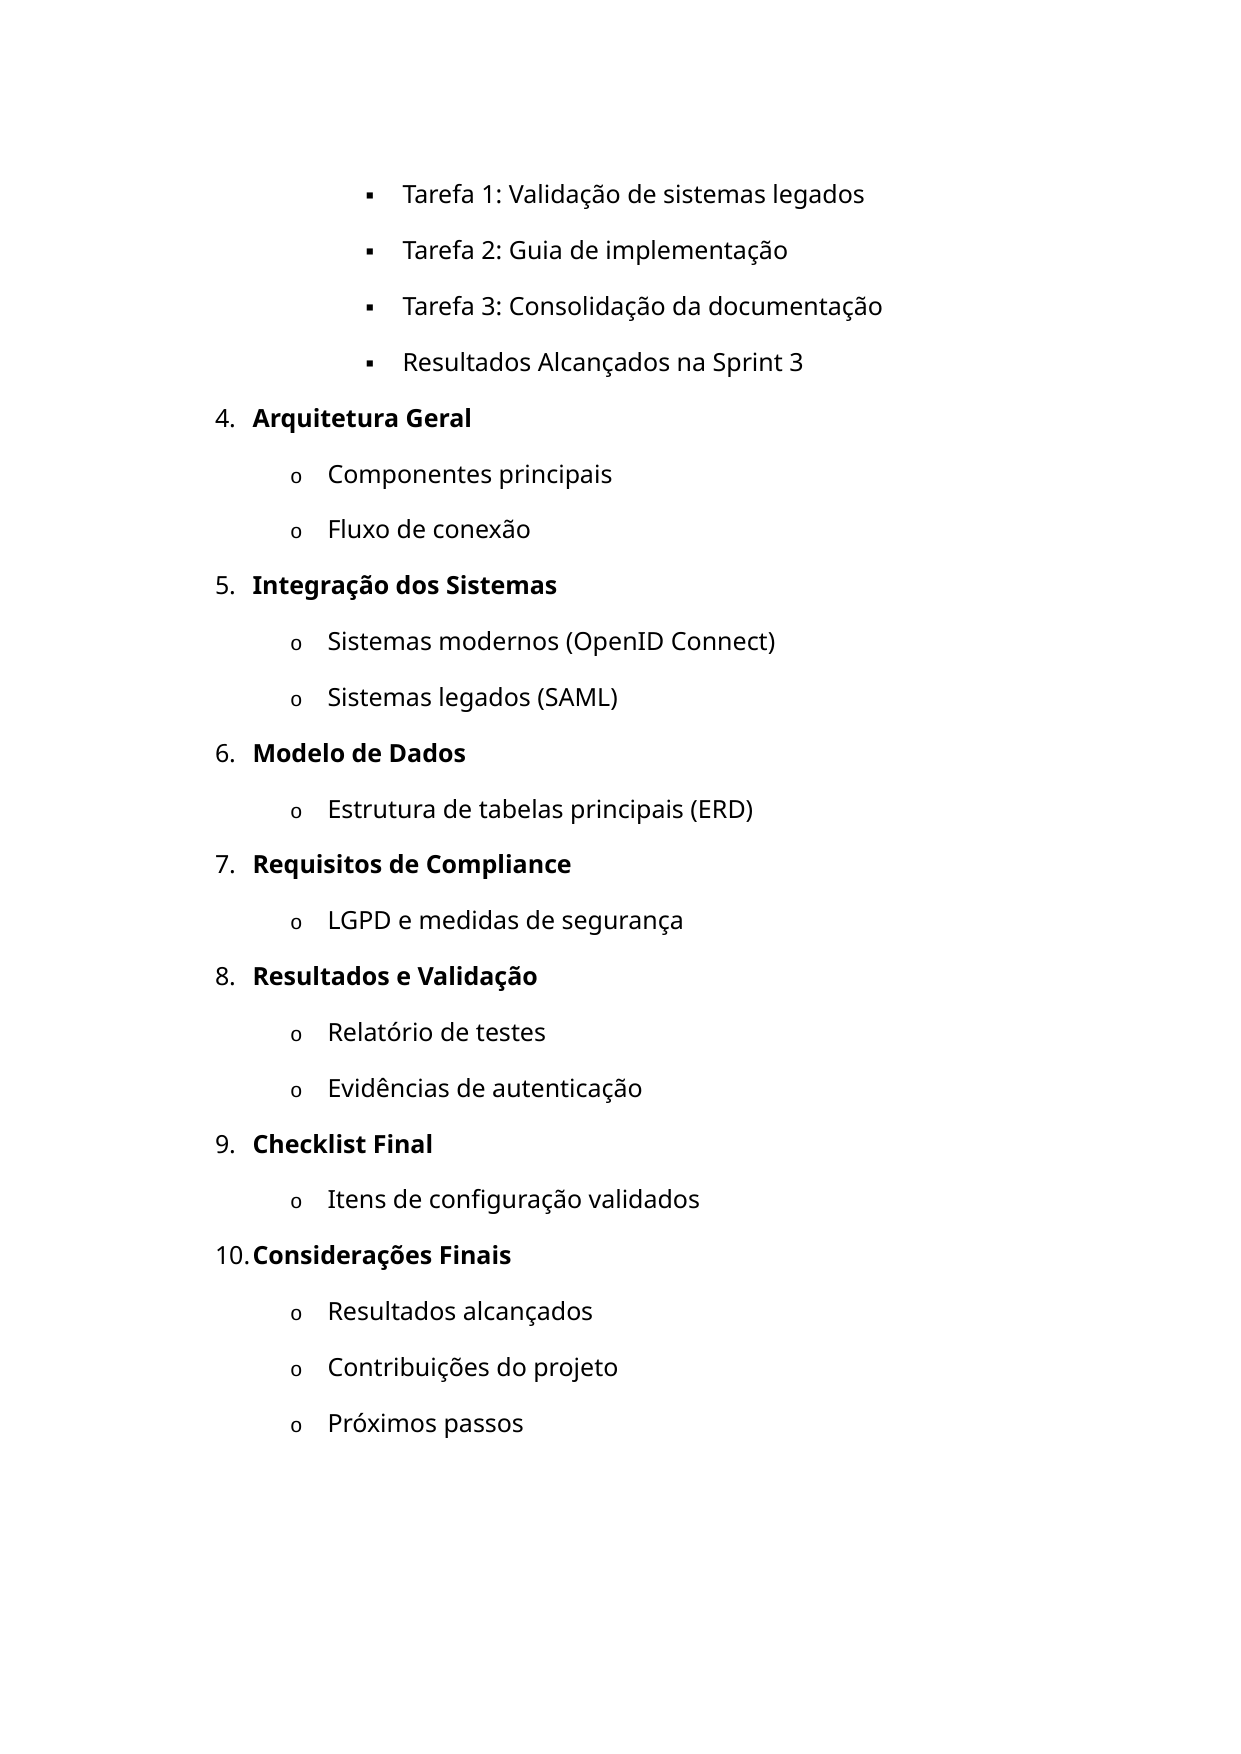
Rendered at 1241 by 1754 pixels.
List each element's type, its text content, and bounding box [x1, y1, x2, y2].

list Sistemas legados (SAML) [290, 680, 1122, 714]
list Tarefa 3: Consolidação da documentação [365, 289, 1122, 323]
list Integração dos Sistemas [215, 568, 1122, 602]
list Tarefa 2: Guia de implementação [365, 233, 1122, 267]
list Itens de configuração validados [290, 1182, 1122, 1216]
list Próximos passos [290, 1406, 1122, 1439]
list Sistemas modernos (OpenID Connect) [290, 624, 1122, 658]
list Relatório de testes [290, 1015, 1122, 1049]
list Contribuições do projeto [290, 1350, 1122, 1384]
list Componentes principais [290, 456, 1122, 490]
list LGPD e medidas de segurança [290, 903, 1122, 937]
list Checklist Final [215, 1126, 1122, 1160]
list Resultados alcançados [290, 1294, 1122, 1328]
list Arquitetura Geral [215, 401, 1122, 434]
list Evidências de autenticação [290, 1071, 1122, 1104]
list Resultados e Validação [215, 959, 1122, 993]
list Considerações Finais [215, 1238, 1122, 1272]
list Modelo de Dados [215, 736, 1122, 769]
list Resultados Alcançados na Sprint 3 [365, 345, 1122, 379]
list Fluxo de conexão [290, 512, 1122, 546]
list Estrutura de tabelas principais (ERD) [290, 791, 1122, 825]
list Tarefa 1: Validação de sistemas legados [365, 177, 1122, 211]
list Requisitos de Compliance [215, 847, 1122, 881]
